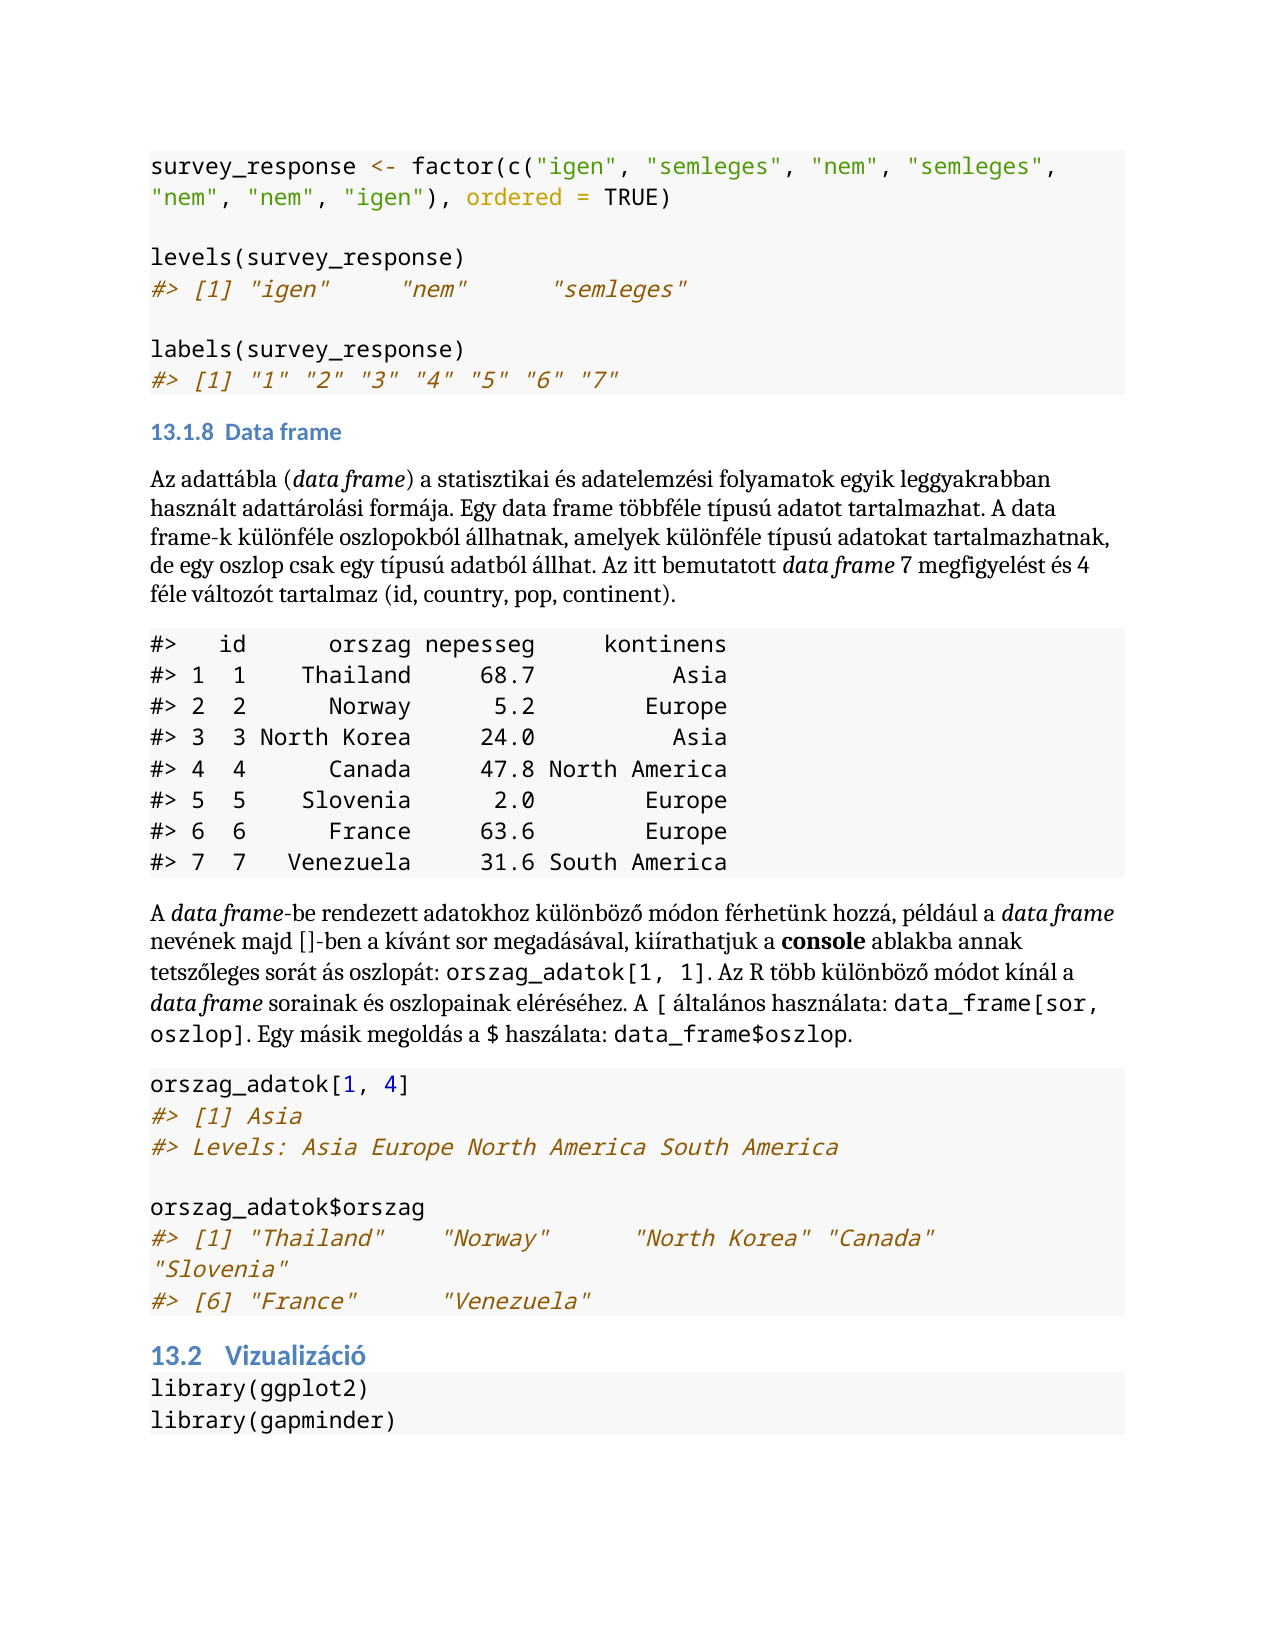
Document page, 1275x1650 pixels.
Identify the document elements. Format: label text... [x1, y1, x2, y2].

text Az adattábla (data frame) a statisztikai és adatelemzési folyamatok egyik leggyakrabban használt adattárolási formája. Egy data frame többféle típusú adatot tartalmazhat. A data frame-k különféle oszlopokból állhatnak, amelyek különféle típusú adatokat tartalmazhatnak, de egy oszlop csak egy típusú adatból állhat. Az itt bemutatott data frame 7 megfigyelést és 4 féle változót tartalmaz (id, country, pop, continent). [150, 465, 1125, 609]
text A data frame-be rendezett adatokhoz különböző módon férhetünk hozzá, például a data frame nevének majd []-ben a kívánt sor megadásával, kiírathatjuk a console ablakba annak tetszőleges sorát ás oszlopát: orszag_adatok[1, 1]. Az R több különböző módot kínál a data frame sorainak és oszlopainak eléréséhez. A [ általános használata: data_frame[sor, oszlop]. Egy másik megoldás a $ haszálata: data_frame$oszlop. [150, 898, 1125, 1050]
subtitle 13.1.8 Data frame [150, 416, 1125, 446]
text #> id orszag nepesseg kontinens #> 1 1 Thailand 68.7 Asia #> 2 2 Norway 5.2 Europe #> 3 3 North Korea 24.0 Asia #> 4 4 Canada 47.8 North America #> 5 5 Slovenia 2.0 Europe #> 6 6 France 63.6 Europe #> 7 7 Venezuela 31.6 South America [150, 628, 1125, 878]
text library(ggplot2) library(gapminder) [150, 1372, 1125, 1435]
text orszag_adatok[1, 4] #> [1] Asia #> Levels: Asia Europe North America South America orszag_adatok$orszag #> [1] "Thailand" "Norway" "North Korea" "Canada" "Slovenia" #> [6] "France" "Venezuela" [150, 1068, 1125, 1316]
text survey_response <- factor(c("igen", "semleges", "nem", "semleges", "nem", "nem", "igen"), ordered = TRUE) levels(survey_response) #> [1] "igen" "nem" "semleges" labels(survey_response) #> [1] "1" "2" "3" "4" "5" "6" "7" [150, 150, 1125, 395]
subtitle 13.2 Vizualizáció [150, 1337, 1125, 1372]
